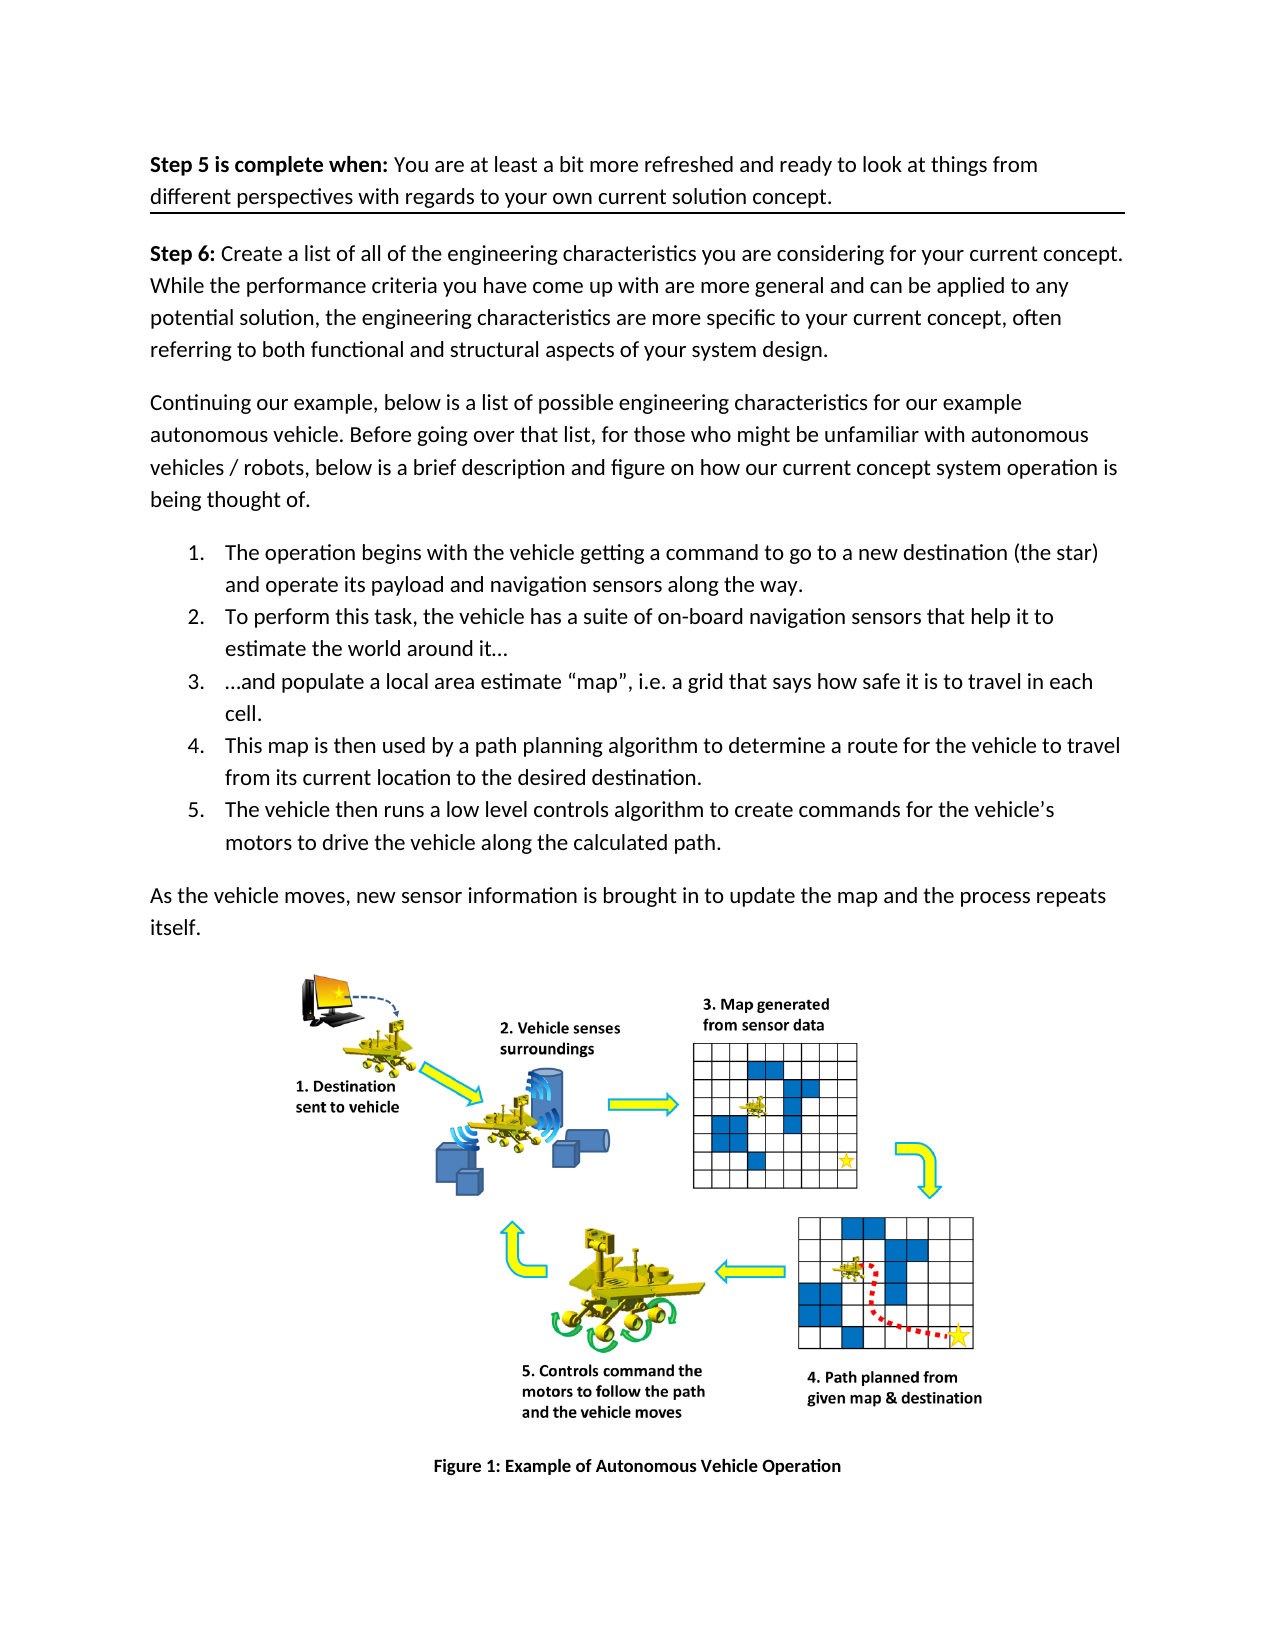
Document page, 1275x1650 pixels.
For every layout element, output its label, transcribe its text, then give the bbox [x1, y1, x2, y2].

list This map is then used by a path planning algorithm to determine a route for the vehicle to travel from its current location to the desired destination. [187, 731, 1125, 791]
text Continuing our example, below is a list of possible engineering characteristics for our example autonomous vehicle. Before going over that list, for those who might be unfamiliar with autonomous vehicles / robots, below is a brief description and figure on how our current concept system operation is being thought of. [150, 388, 1125, 513]
text Step 6: Create a list of all of the engineering characteristics you are considering for your current concept. While the performance criteria you have come up with are more general and can be applied to any potential solution, the engineering characteristics are more specific to your current concept, often referring to both functional and structural aspects of your system design. [150, 239, 1125, 363]
picture [281, 966, 994, 1429]
text Step 5 is complete when: You are at least a bit more refreshed and ready to look at things from different perspectives with regards to your own current solution concept. [150, 150, 1125, 212]
list To perform this task, the vehicle has a suite of on-board navigation sensors that help it to estimate the world around it… [187, 602, 1125, 663]
list …and populate a local area estimate “map”, i.e. a grid that says how safe it is to travel in each cell. [187, 667, 1125, 727]
text Figure 1: Example of Autonomous Vehicle Operation [150, 1454, 1125, 1477]
list The vehicle then runs a low level controls algorithm to create commands for the vehicle’s motors to drive the vehicle along the calculated path. [187, 796, 1125, 856]
text As the vehicle moves, new sensor information is brought in to update the map and the process repeats itself. [150, 881, 1125, 941]
list The operation begins with the vehicle getting a command to go to a new destination (the star) and operate its payload and navigation sensors along the way. [187, 538, 1125, 598]
